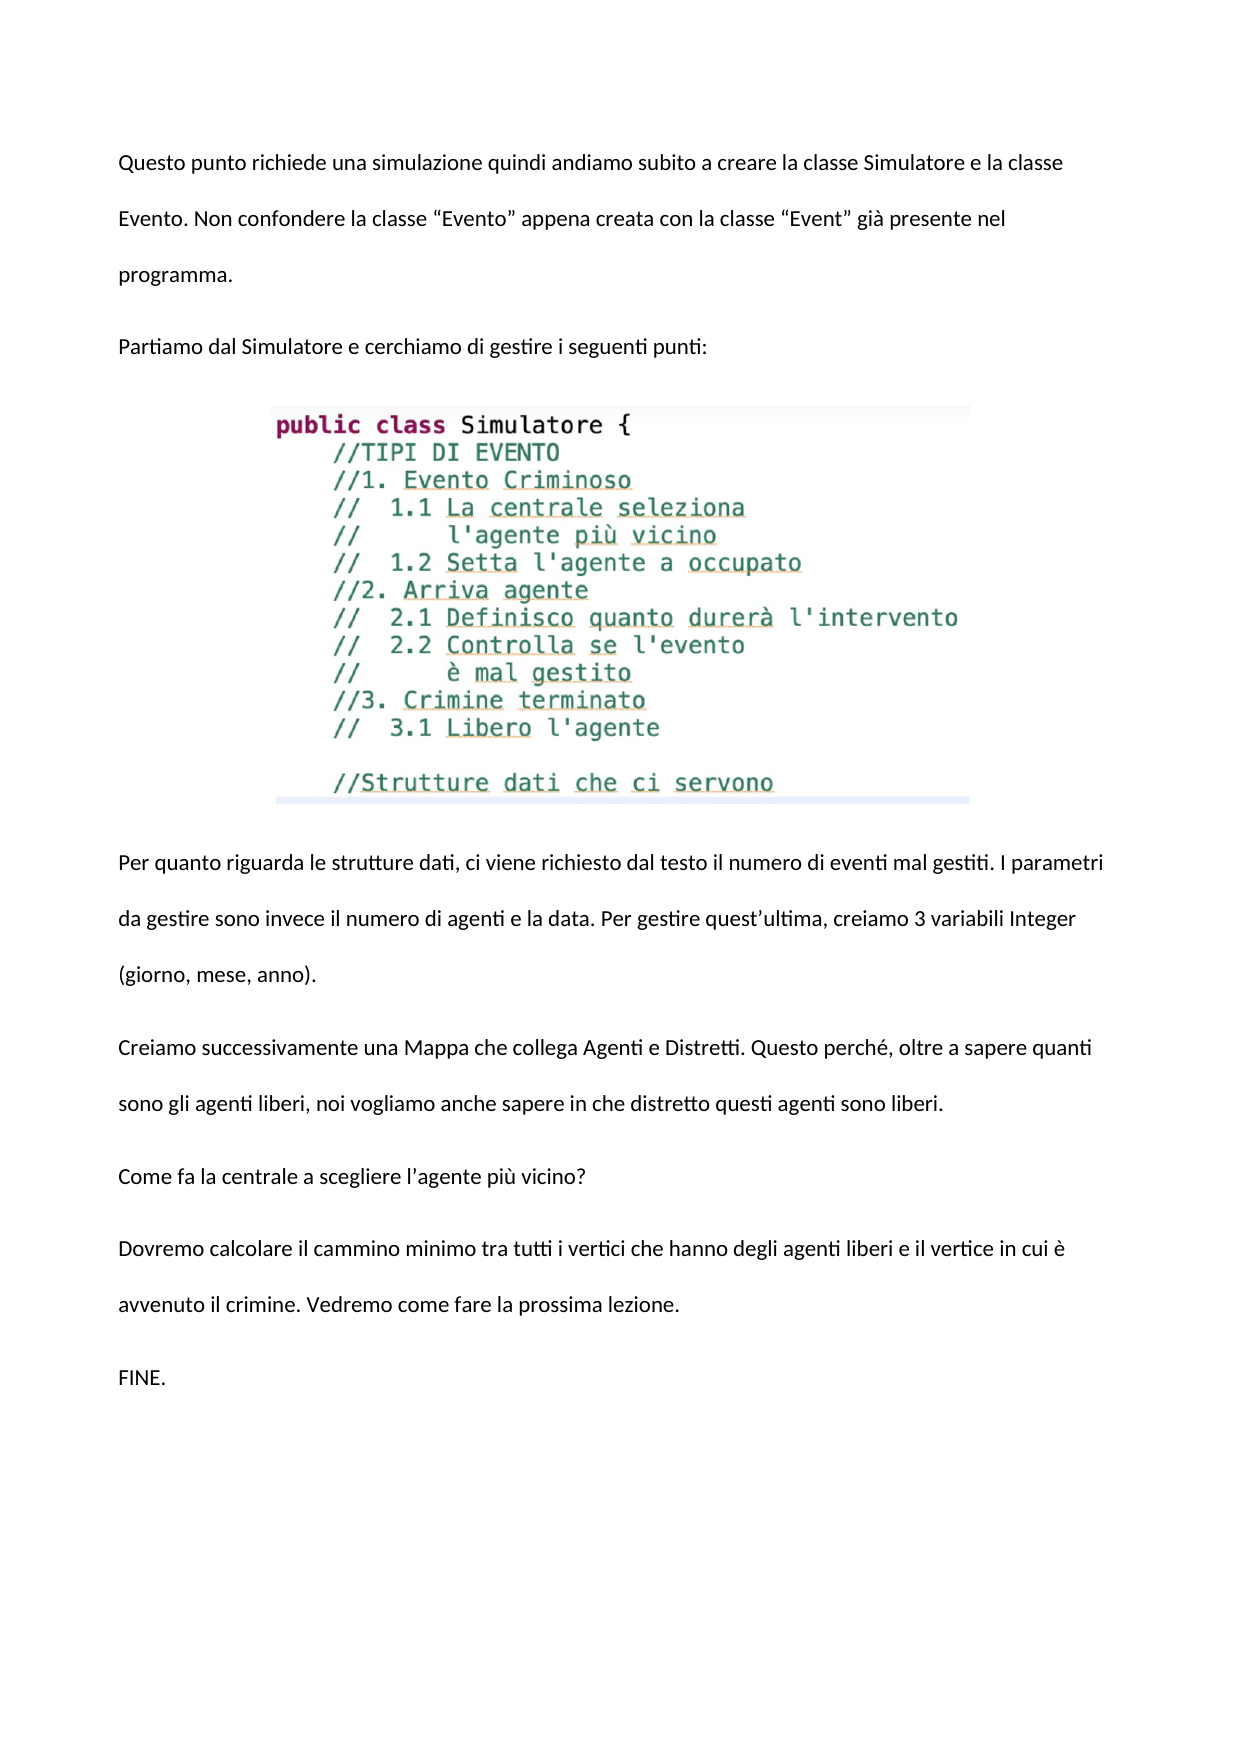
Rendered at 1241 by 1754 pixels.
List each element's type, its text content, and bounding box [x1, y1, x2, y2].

text Dovremo calcolare il cammino minimo tra tutti i vertici che hanno degli agenti liberi e il vertice in cui è avvenuto il crimine. Vedremo come fare la prossima lezione. [118, 1234, 1122, 1318]
text Come fa la centrale a scegliere l’agente più vicino? [118, 1162, 1122, 1190]
text Creiamo successivamente una Mappa che collega Agenti e Distretti. Questo perché, oltre a sapere quanti sono gli agenti liberi, noi vogliamo anche sapere in che distretto questi agenti sono liberi. [118, 1033, 1122, 1117]
text Questo punto richiede una simulazione quindi andiamo subito a creare la classe Simulatore e la classe Evento. Non confondere la classe “Evento” appena creata con la classe “Event” già presente nel programma. [118, 148, 1122, 288]
text Partiamo dal Simulatore e cerchiamo di gestire i seguenti punti: [118, 332, 1122, 360]
picture [270, 405, 970, 804]
text FINE. [118, 1363, 1122, 1391]
text Per quanto riguarda le strutture dati, ci viene richiesto dal testo il numero di eventi mal gestiti. I parametri da gestire sono invece il numero di agenti e la data. Per gestire quest’ultima, creiamo 3 variabili Integer (giorno, mese, anno). [118, 848, 1122, 988]
